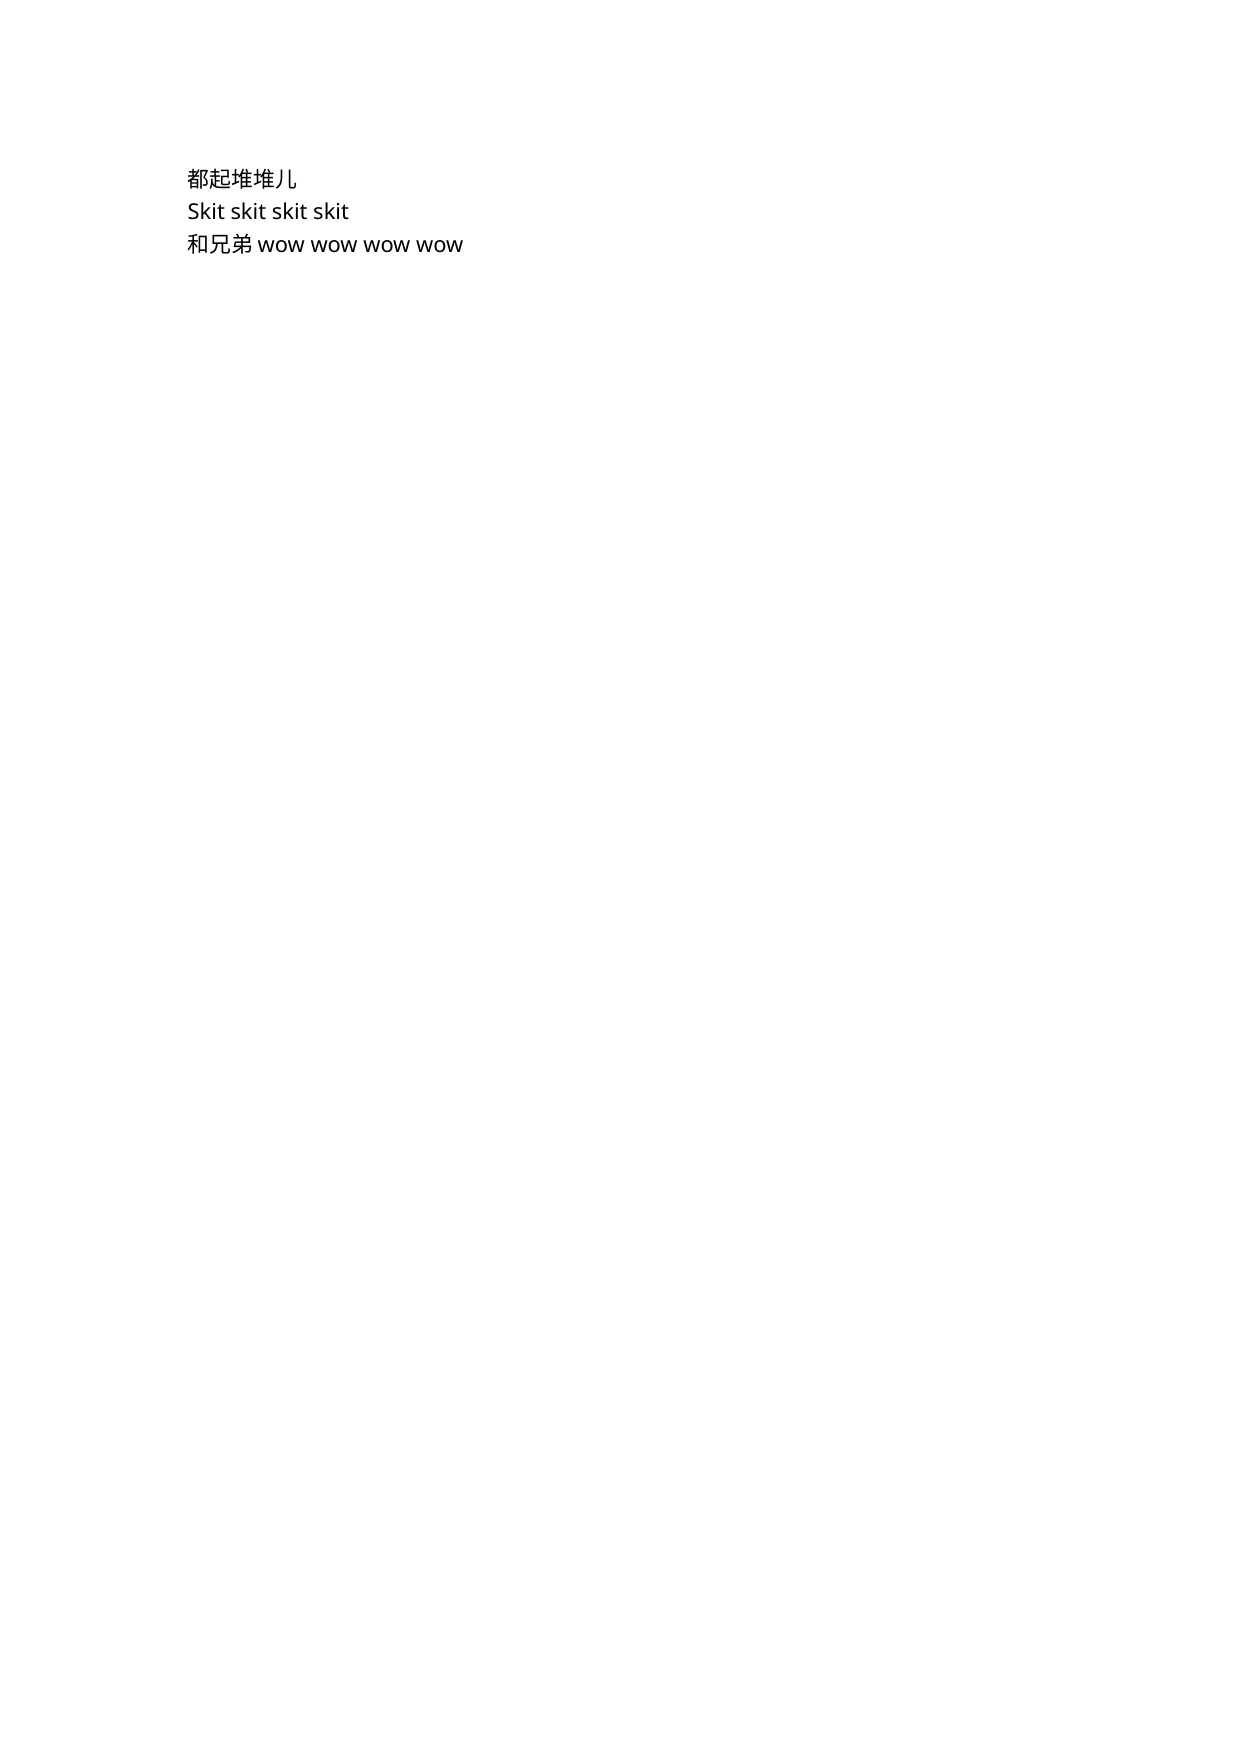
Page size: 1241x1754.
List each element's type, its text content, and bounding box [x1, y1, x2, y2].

text 都起堆堆儿 [187, 162, 1053, 194]
text 和兄弟wow wow wow wow [187, 227, 1053, 259]
text Skit skit skit skit [187, 194, 1053, 227]
